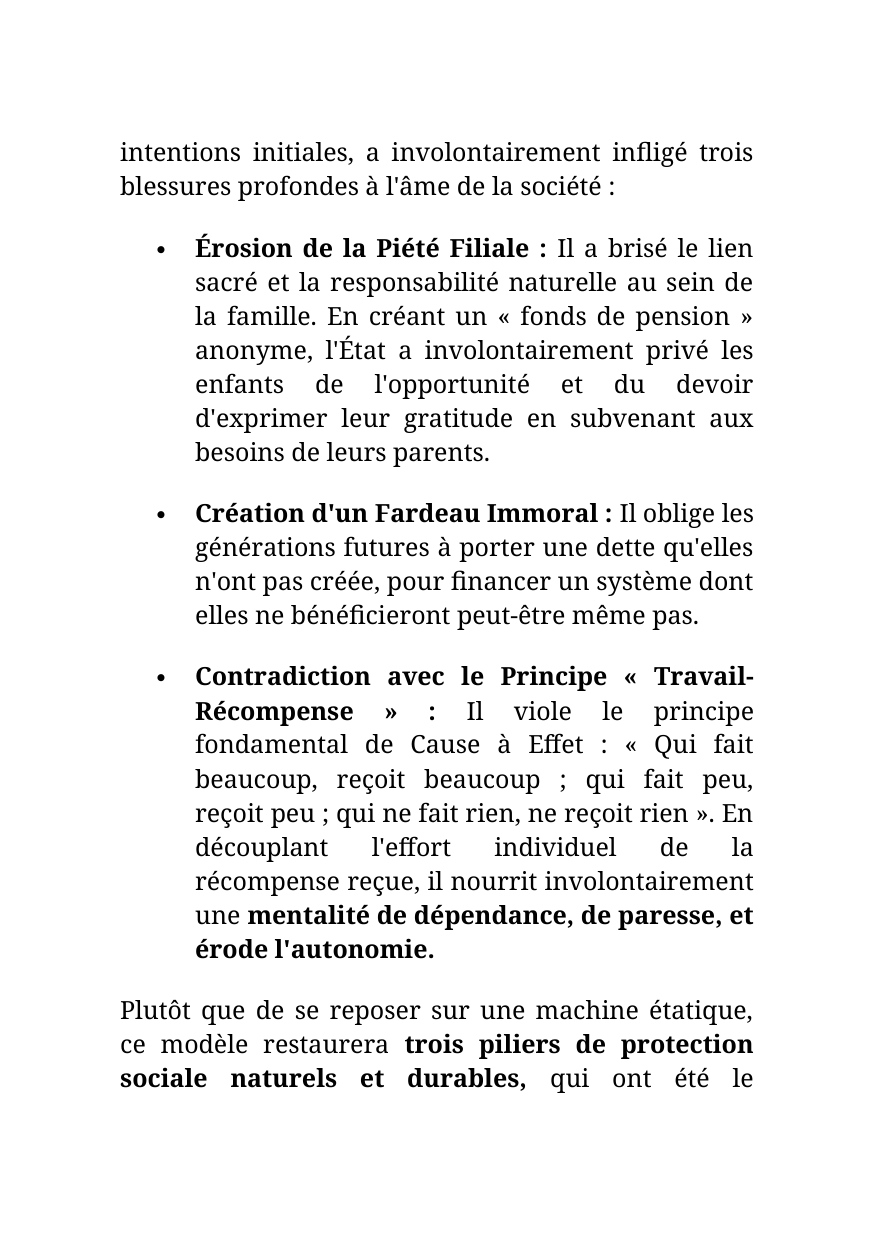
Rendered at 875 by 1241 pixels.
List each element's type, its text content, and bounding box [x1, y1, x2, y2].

list Création d'un Fardeau Immoral : Il oblige les générations futures à porter une dette qu'elles n'ont pas créée, pour financer un système dont elles ne bénéficieront peut-être même pas. [157, 496, 754, 632]
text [120, 993, 754, 1095]
list Érosion de la Piété Filiale : Il a brisé le lien sacré et la responsabilité naturelle au sein de la famille. En créant un « fonds de pension » anonyme, l'État a involontairement privé les enfants de l'opportunité et du devoir d'exprimer leur gratitude en subvenant aux besoins de leurs parents. [157, 230, 754, 469]
list Contradiction avec le Principe « Travail-Récompense » : Il viole le principe fondamental de Cause à Effet : « Qui fait beaucoup, reçoit beaucoup ; qui fait peu, reçoit peu ; qui ne fait rien, ne reçoit rien ». En découplant l'effort individuel de la récompense reçue, il nourrit involontairement une mentalité de dépendance, de paresse, et érode l'autonomie. [157, 659, 754, 966]
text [120, 135, 754, 203]
